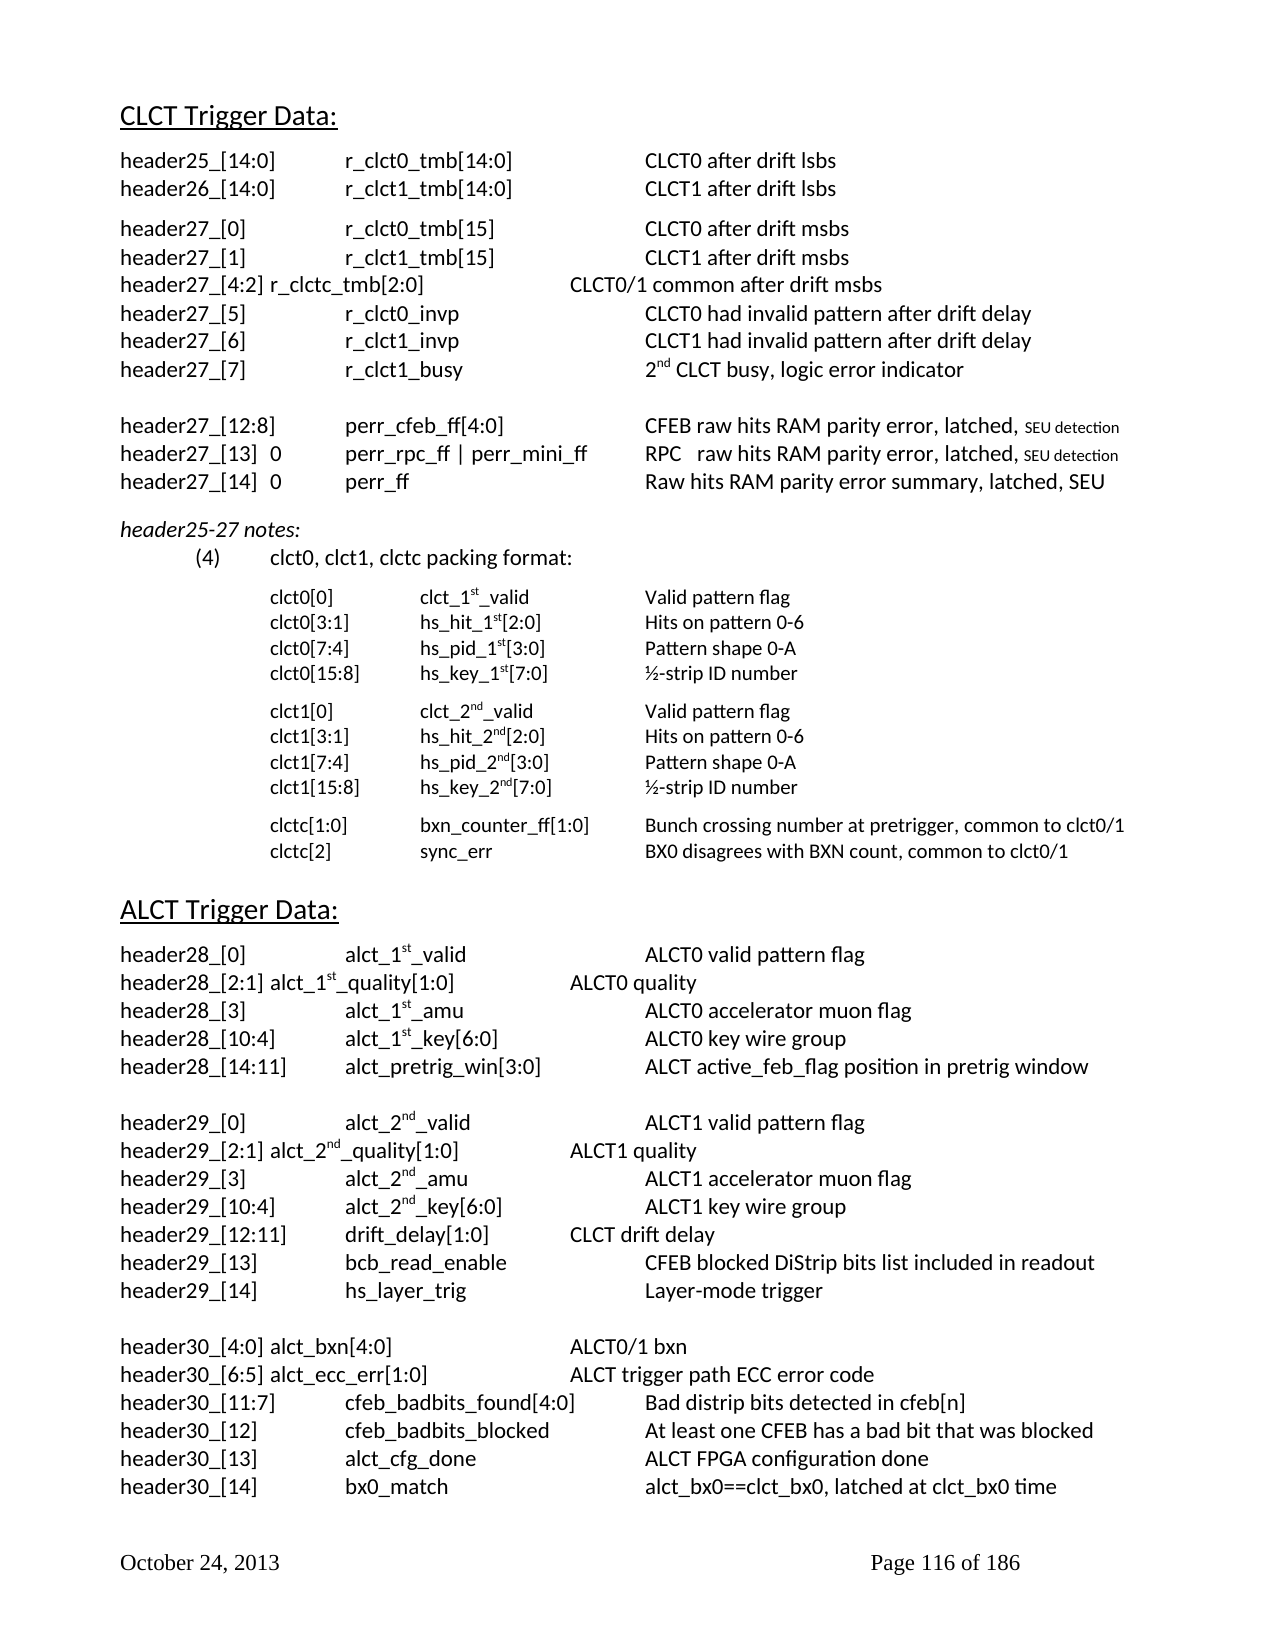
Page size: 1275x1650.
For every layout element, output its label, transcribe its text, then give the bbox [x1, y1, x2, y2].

text header29_[2:1] alct_2nd_quality[1:0] ALCT1 quality [120, 1136, 1185, 1164]
text header27_[7] r_clct1_busy 2nd CLCT busy, logic error indicator [120, 355, 1185, 383]
text header29_[12:11] drift_delay[1:0] CLCT drift delay [120, 1220, 1185, 1248]
text header28_[0] alct_1st_valid ALCT0 valid pattern flag [120, 940, 1185, 968]
text header30_[12] cfeb_badbits_blocked At least one CFEB has a bad bit that was blocked [120, 1416, 1185, 1444]
text header30_[6:5] alct_ecc_err[1:0] ALCT trigger path ECC error code [120, 1360, 1185, 1388]
list clct0, clct1, clctc packing format: [195, 543, 1185, 571]
text clct0[0] clct_1st_valid Valid pattern flag [270, 584, 1185, 609]
text header27_[14] 0 perr_ff Raw hits RAM parity error summary, latched, SEU [120, 467, 1185, 495]
text header27_[4:2] r_clctc_tmb[2:0] CLCT0/1 common after drift msbs [120, 271, 1185, 299]
text header26_[14:0] r_clct1_tmb[14:0] CLCT1 after drift lsbs [120, 174, 1185, 202]
text header27_[13] 0 perr_rpc_ff | perr_mini_ff RPC raw hits RAM parity error, latched, SEU detection [120, 439, 1185, 467]
text header27_[1] r_clct1_tmb[15] CLCT1 after drift msbs [120, 243, 1185, 271]
text header30_[4:0] alct_bxn[4:0] ALCT0/1 bxn [120, 1332, 1185, 1360]
text clct1[3:1] hs_hit_2nd[2:0] Hits on pattern 0-6 [270, 724, 1185, 749]
text header30_[14] bx0_match alct_bx0==clct_bx0, latched at clct_bx0 time [120, 1472, 1185, 1500]
text header27_[5] r_clct0_invp CLCT0 had invalid pattern after drift delay [120, 299, 1185, 327]
text clctc[2] sync_err BX0 disagrees with BXN count, common to clct0/1 [270, 838, 1185, 863]
text header25_[14:0] r_clct0_tmb[14:0] CLCT0 after drift lsbs [120, 146, 1185, 174]
text clct0[7:4] hs_pid_1st[3:0] Pattern shape 0-A [270, 635, 1185, 660]
text clct1[0] clct_2nd_valid Valid pattern flag [270, 698, 1185, 724]
text header25-27 notes: [120, 515, 1185, 543]
text header29_[13] bcb_read_enable CFEB blocked DiStrip bits list included in readout [120, 1248, 1185, 1276]
text clct1[7:4] hs_pid_2nd[3:0] Pattern shape 0-A [270, 749, 1185, 774]
text header27_[0] r_clct0_tmb[15] CLCT0 after drift msbs [120, 214, 1185, 243]
text header27_[12:8] perr_cfeb_ff[4:0] CFEB raw hits RAM parity error, latched, SEU detection [120, 411, 1185, 439]
text header29_[10:4] alct_2nd_key[6:0] ALCT1 key wire group [120, 1192, 1185, 1220]
text CLCT Trigger Data: [120, 97, 1185, 133]
text header29_[0] alct_2nd_valid ALCT1 valid pattern flag [120, 1108, 1185, 1136]
text clctc[1:0] bxn_counter_ff[1:0] Bunch crossing number at pretrigger, common to clct0/1 [270, 813, 1185, 838]
text header30_[13] alct_cfg_done ALCT FPGA configuration done [120, 1444, 1185, 1472]
text clct1[15:8] hs_key_2nd[7:0] ½-strip ID number [270, 774, 1185, 800]
text ALCT Trigger Data: [120, 891, 1185, 927]
text header28_[2:1] alct_1st_quality[1:0] ALCT0 quality [120, 968, 1185, 996]
text header28_[3] alct_1st_amu ALCT0 accelerator muon flag [120, 996, 1185, 1024]
text header28_[14:11] alct_pretrig_win[3:0] ALCT active_feb_flag position in pretrig window [120, 1052, 1185, 1080]
text header29_[14] hs_layer_trig Layer-mode trigger [120, 1276, 1185, 1304]
text clct0[3:1] hs_hit_1st[2:0] Hits on pattern 0-6 [270, 609, 1185, 635]
text header27_[6] r_clct1_invp CLCT1 had invalid pattern after drift delay [120, 327, 1185, 355]
text header29_[3] alct_2nd_amu ALCT1 accelerator muon flag [120, 1164, 1185, 1192]
text header28_[10:4] alct_1st_key[6:0] ALCT0 key wire group [120, 1024, 1185, 1052]
text clct0[15:8] hs_key_1st[7:0] ½-strip ID number [270, 660, 1185, 686]
text header30_[11:7] cfeb_badbits_found[4:0] Bad distrip bits detected in cfeb[n] [120, 1388, 1185, 1416]
